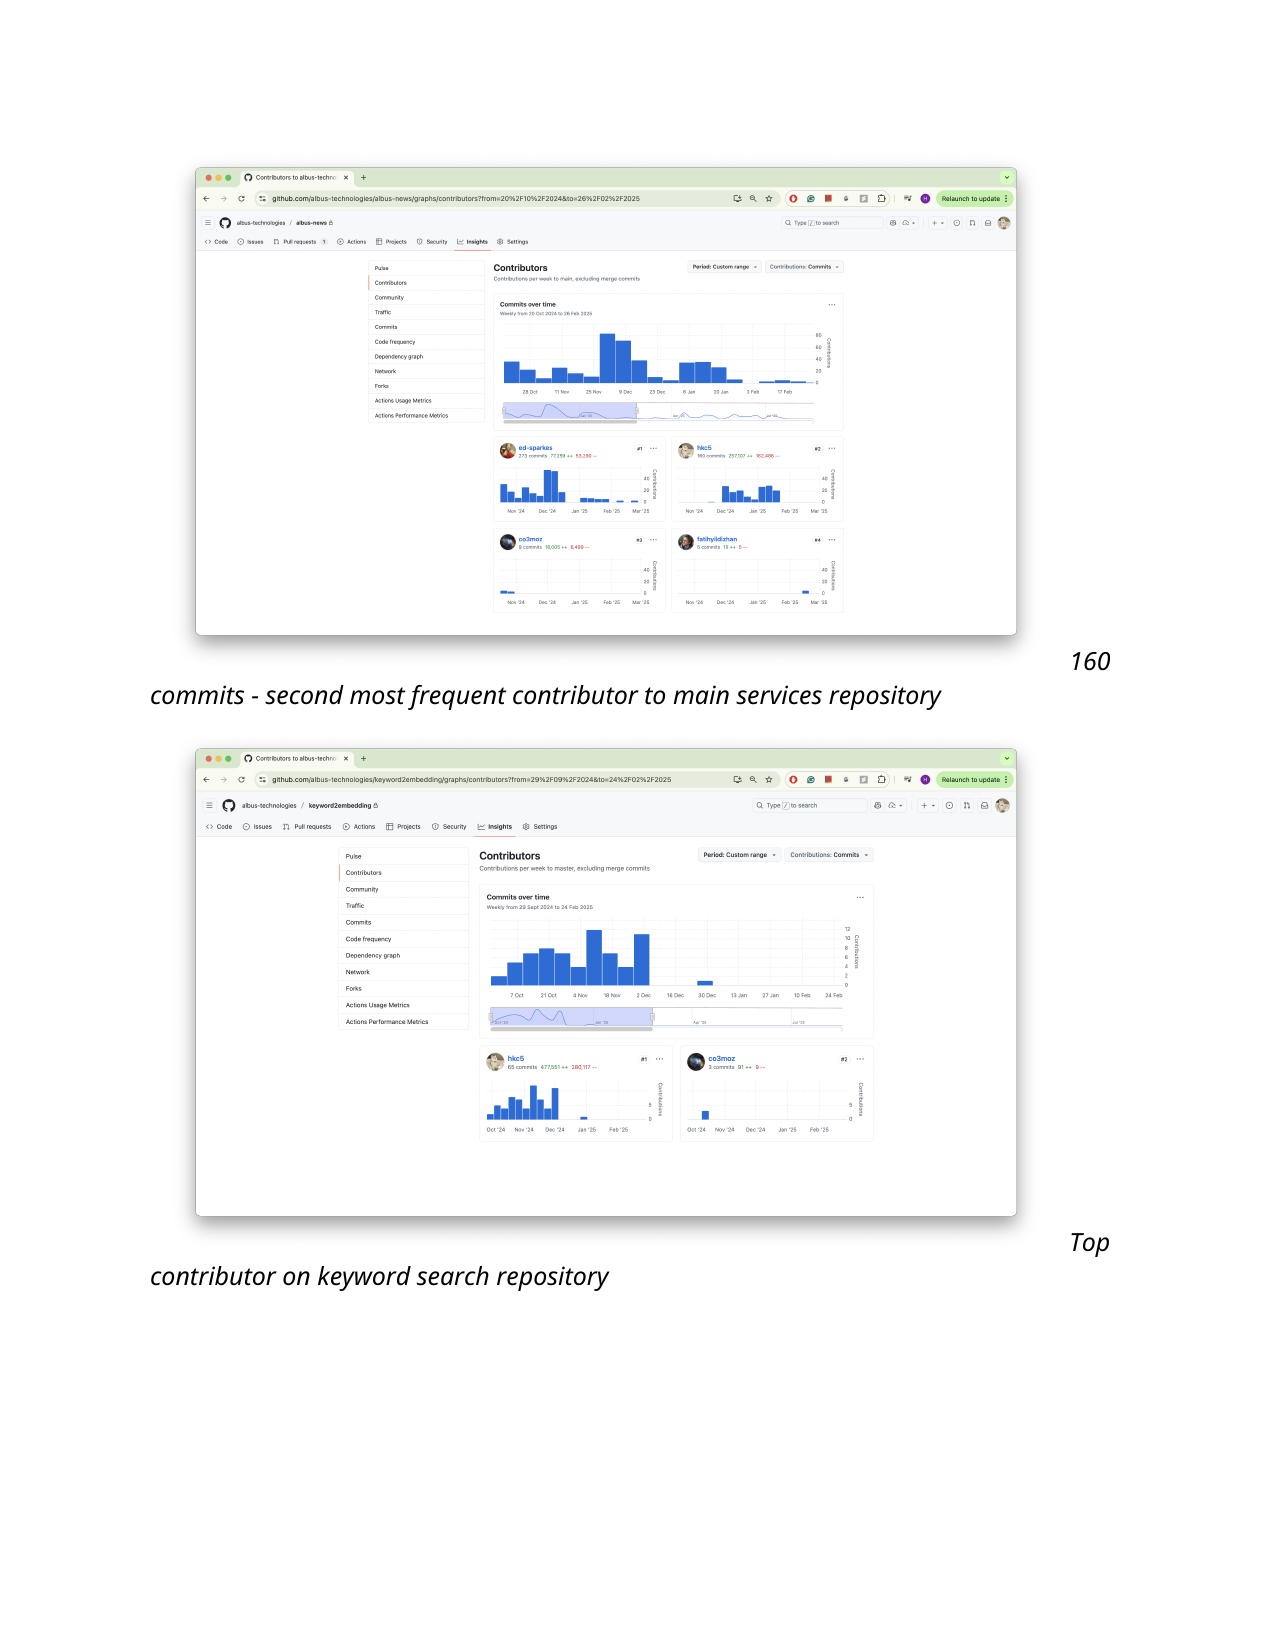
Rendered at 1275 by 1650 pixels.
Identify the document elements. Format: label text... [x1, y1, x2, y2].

picture [168, 730, 1044, 1252]
picture [168, 150, 1044, 671]
